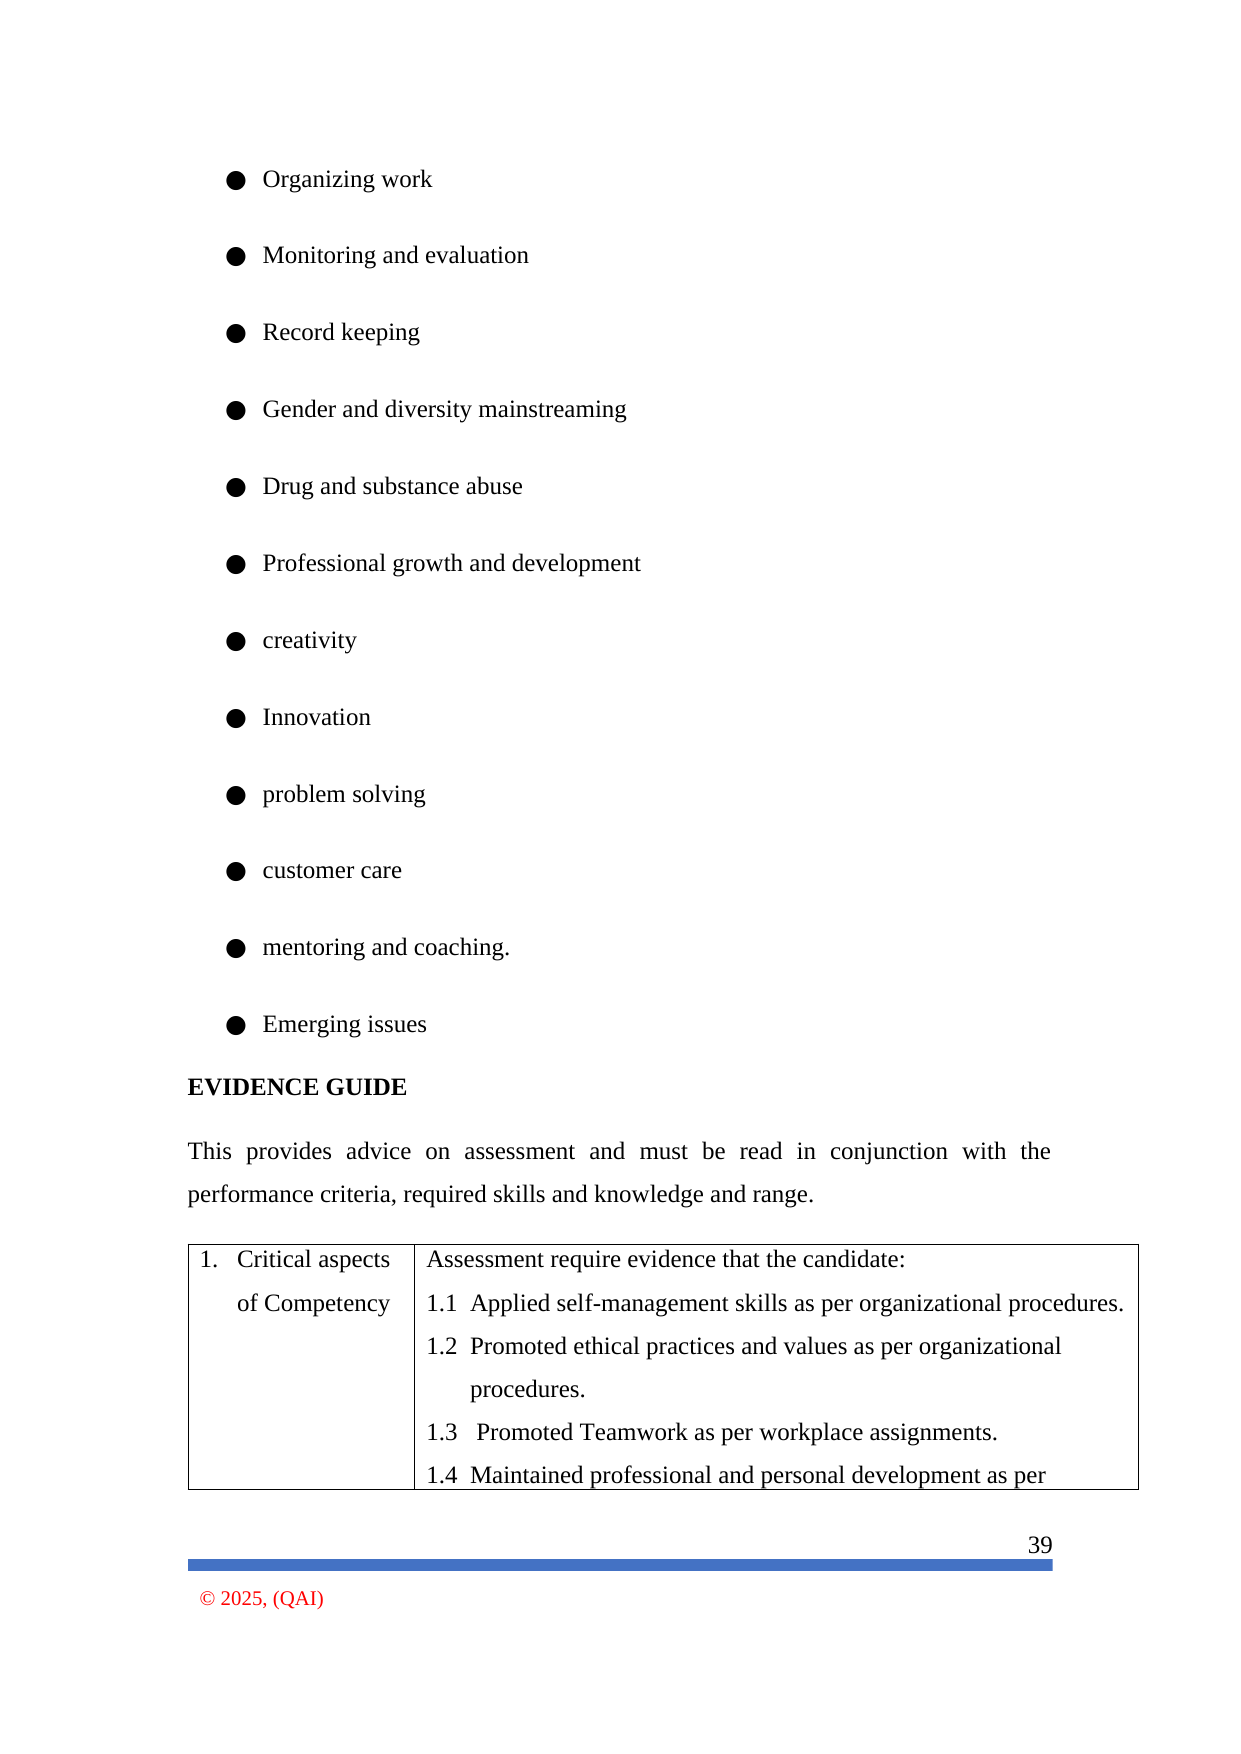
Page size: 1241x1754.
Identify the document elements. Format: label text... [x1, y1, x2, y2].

list mentoring and coaching. [225, 919, 1053, 970]
list Monitoring and evaluation [225, 227, 1053, 278]
list Professional growth and development [225, 534, 1053, 586]
list problem solving [225, 765, 1053, 816]
list Drug and substance abuse [225, 457, 1053, 509]
text EVIDENCE GUIDE [187, 1072, 1053, 1101]
list Emerging issues [225, 996, 1053, 1047]
list customer care [225, 842, 1053, 893]
list Organizing work [225, 150, 1053, 201]
list creativity [225, 611, 1053, 662]
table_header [189, 1245, 414, 1489]
list Gender and diversity mainstreaming [225, 381, 1053, 432]
list Innovation [225, 688, 1053, 739]
text This provides advice on assessment and must be read in conjunction with the performance criteria, required skills and knowledge and range. [187, 1136, 1053, 1208]
list Record keeping [225, 304, 1053, 355]
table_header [415, 1245, 1138, 1489]
